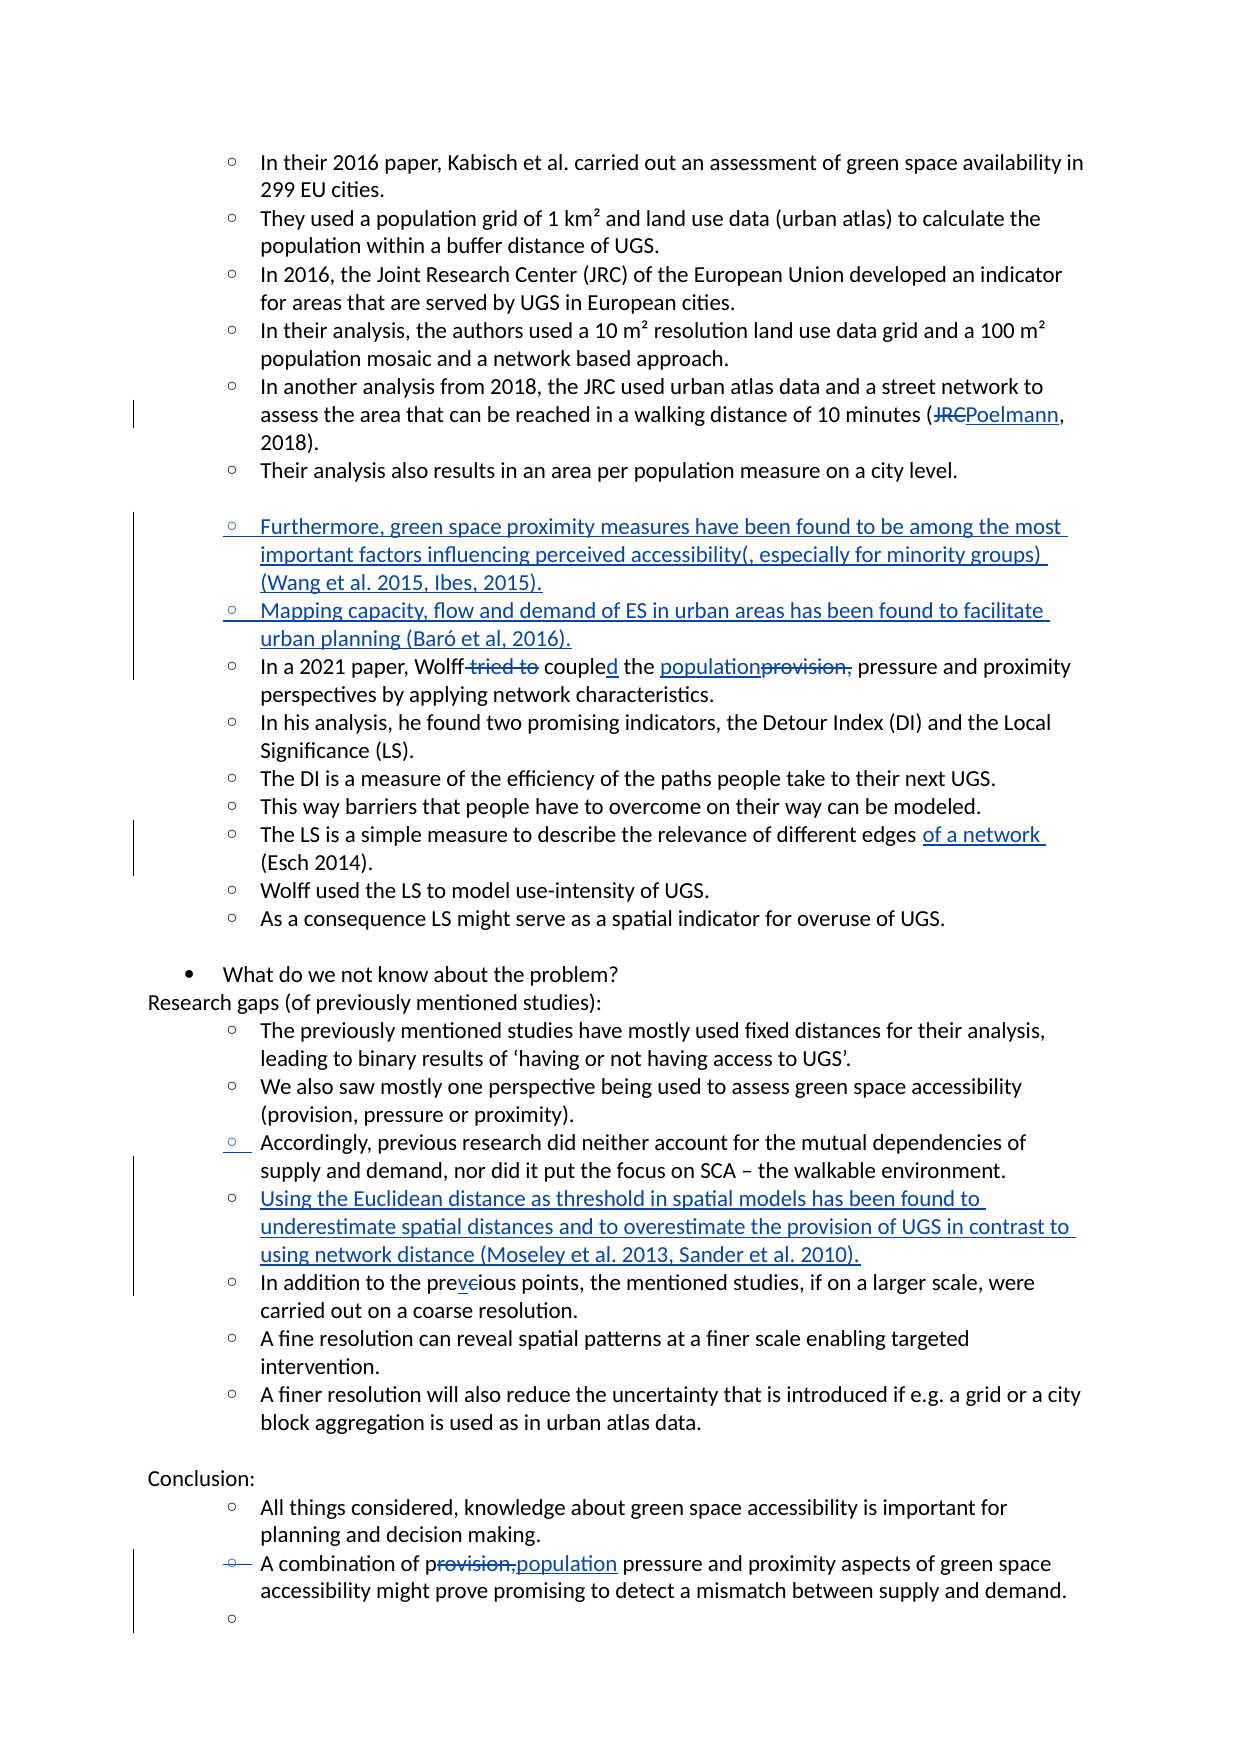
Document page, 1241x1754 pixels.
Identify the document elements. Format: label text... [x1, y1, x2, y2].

text Research gaps (of previously mentioned studies): [148, 988, 1093, 1016]
list Wolff used the LS to model use-intensity of UGS. [223, 876, 1093, 904]
list As a consequence LS might serve as a spatial indicator for overuse of UGS. [223, 904, 1093, 932]
list They used a population grid of 1 km² and land use data (urban atlas) to calculate the population within a buffer distance of UGS. [223, 204, 1093, 260]
list A finer resolution will also reduce the uncertainty that is introduced if e.g. a grid or a city block aggregation is used as in urban atlas data. [223, 1381, 1093, 1437]
list We also saw mostly one perspective being used to assess green space accessibility (provision, pressure or proximity). [223, 1072, 1093, 1128]
list In a 2021 paper, Wolff couple the pressure and proximity perspectives by applying network characteristics. [223, 652, 1093, 708]
list In addition to the preious points, the mentioned studies, if on a larger scale, were carried out on a coarse resolution. [223, 1268, 1093, 1324]
list In their 2016 paper, Kabisch et al. carried out an assessment of green space availability in 299 EU cities. [223, 148, 1093, 204]
list The previously mentioned studies have mostly used fixed distances for their analysis, leading to binary results of ‘having or not having access to UGS’. [223, 1016, 1093, 1072]
list Accordingly, previous research did neither account for the mutual dependencies of supply and demand, nor did it put the focus on SCA – the walkable environment. [223, 1128, 1093, 1184]
list This way barriers that people have to overcome on their way can be modeled. [223, 792, 1093, 820]
list In 2016, the Joint Research Center (JRC) of the European Union developed an indicator for areas that are served by UGS in European cities. [223, 260, 1093, 316]
text Conclusion: [148, 1464, 1093, 1493]
list A combination of p pressure and proximity aspects of green space accessibility might prove promising to detect a mismatch between supply and demand. [223, 1549, 1093, 1605]
list A fine resolution can reveal spatial patterns at a finer scale enabling targeted intervention. [223, 1324, 1093, 1381]
list What do we not know about the problem? [185, 960, 1093, 988]
list In their analysis, the authors used a 10 m² resolution land use data grid and a 100 m² population mosaic and a network based approach. [223, 316, 1093, 372]
list In another analysis from 2018, the JRC used urban atlas data and a street network to assess the area that can be reached in a walking distance of 10 minutes (, 2018). [223, 372, 1093, 456]
list Their analysis also results in an area per population measure on a city level. [223, 456, 1093, 484]
list The DI is a measure of the efficiency of the paths people take to their next UGS. [223, 764, 1093, 792]
list All things considered, knowledge about green space accessibility is important for planning and decision making. [223, 1493, 1093, 1549]
list In his analysis, he found two promising indicators, the Detour Index (DI) and the Local Significance (LS). [223, 708, 1093, 764]
list The LS is a simple measure to describe the relevance of different edges (Esch 2014). [223, 820, 1093, 876]
